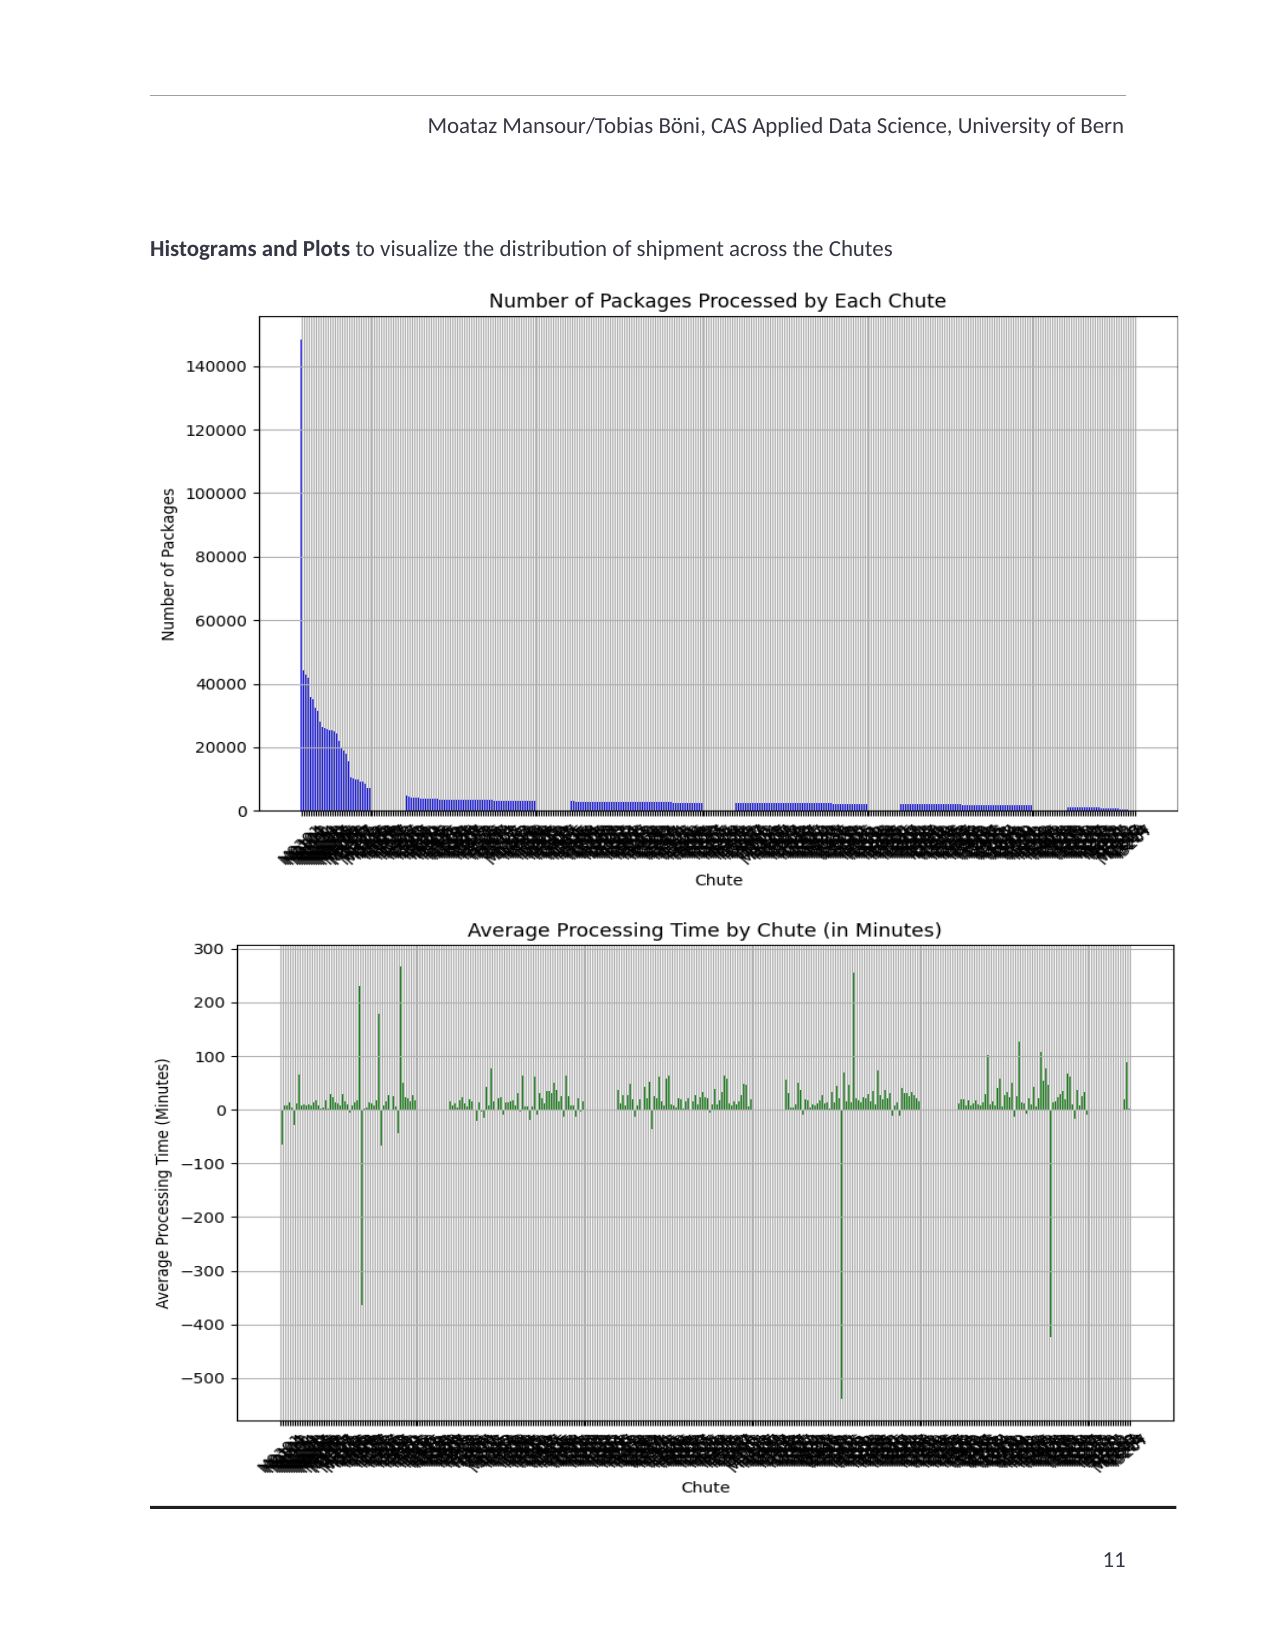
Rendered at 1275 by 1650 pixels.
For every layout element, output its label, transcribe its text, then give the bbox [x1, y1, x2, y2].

text Histograms and Plots to visualize the distribution of shipment across the Chutes [150, 234, 1131, 262]
picture [150, 285, 1179, 894]
picture [150, 915, 1177, 1509]
